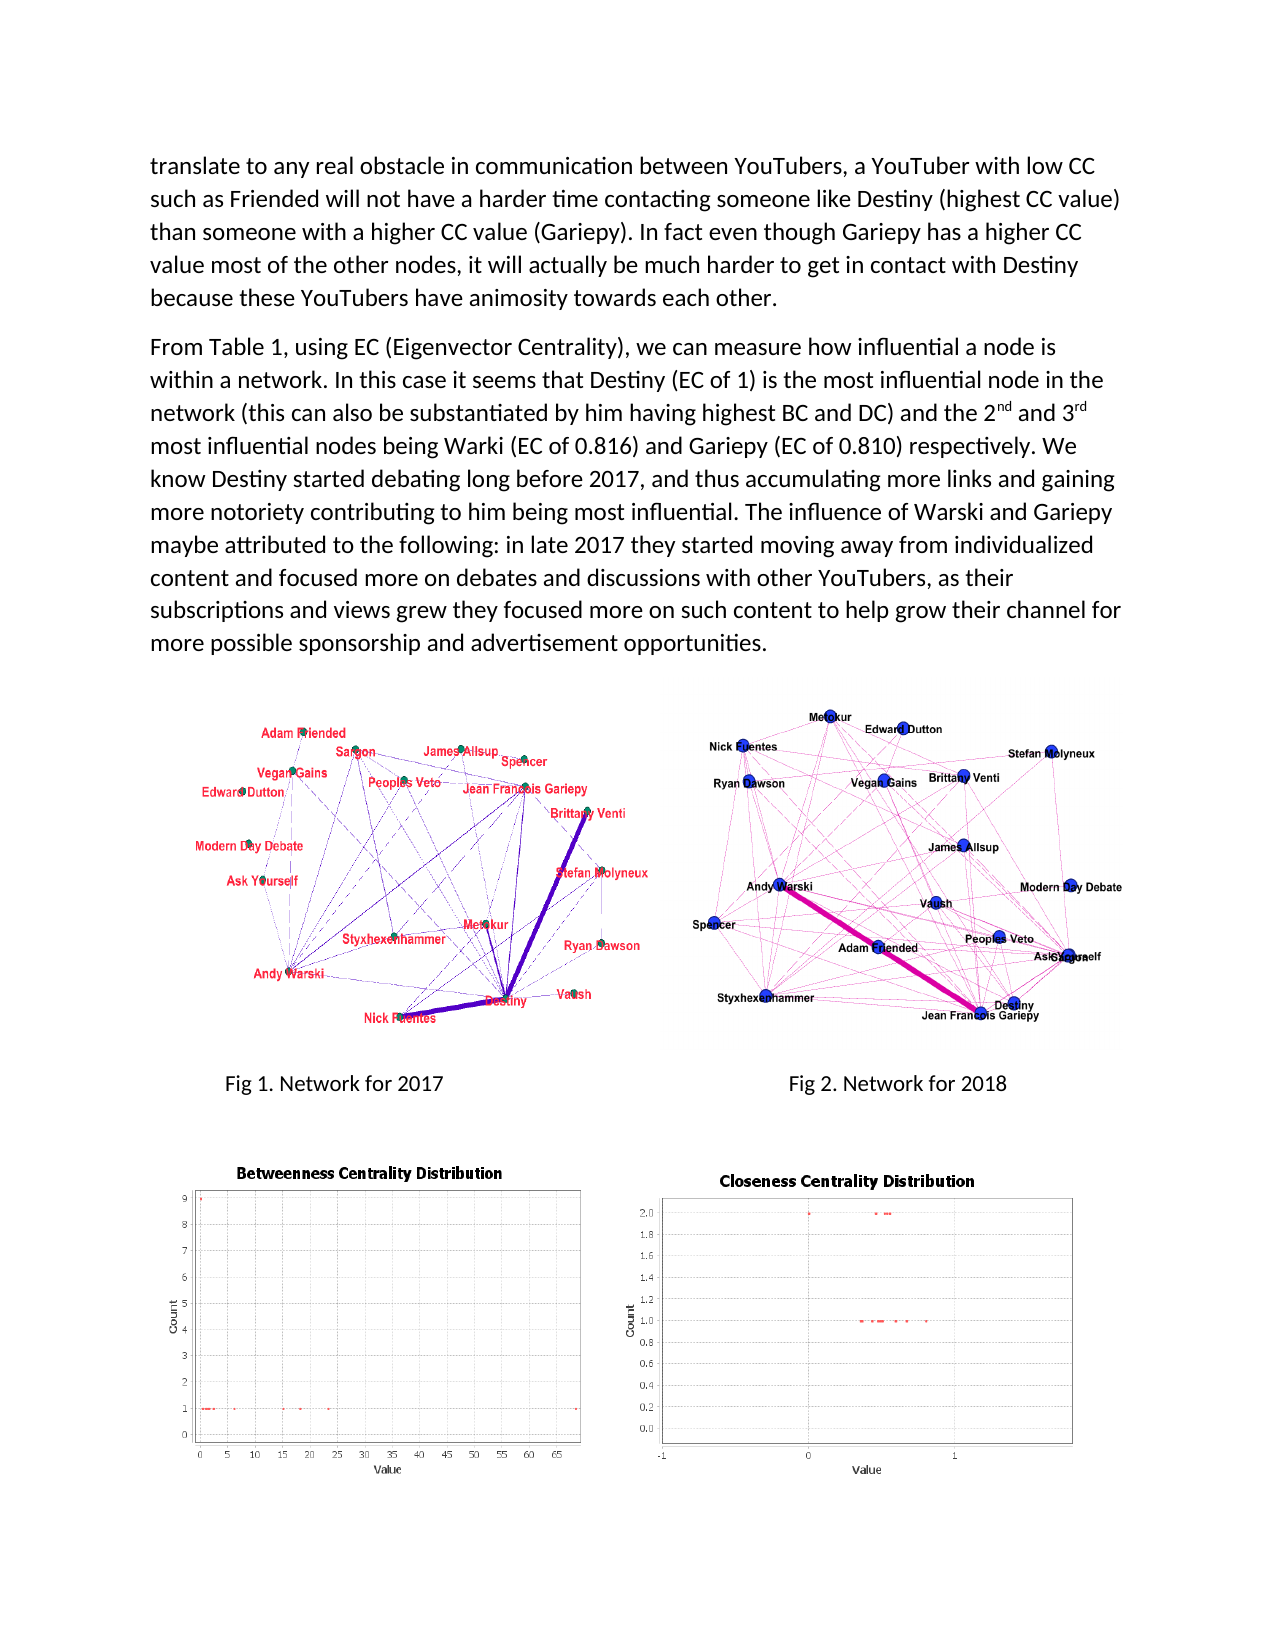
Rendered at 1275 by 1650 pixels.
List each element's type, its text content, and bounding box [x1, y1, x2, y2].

picture [150, 717, 655, 1050]
picture [660, 677, 1124, 1050]
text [150, 150, 1125, 312]
picture [150, 1162, 589, 1482]
picture [614, 1170, 1081, 1482]
text Fig 1. Network for 2017 Fig 2. Network for 2018 [150, 1069, 1125, 1097]
text From Table 1, using EC (Eigenvector Centrality), we can measure how influential a node is within a network. In this case it seems that Destiny (EC of 1) is the most influential node in the network (this can also be substantiated by him having highest BC and DC) and the 2nd and 3rd most influential nodes being Warki (EC of 0.816) and Gariepy (EC of 0.810) respectively. We know Destiny started debating long before 2017, and thus accumulating more links and gaining more notoriety contributing to him being most influential. The influence of Warski and Gariepy maybe attributed to the following: in late 2017 they started moving away from individualized content and focused more on debates and discussions with other YouTubers, as their subscriptions and views grew they focused more on such content to help grow their channel for more possible sponsorship and advertisement opportunities. [150, 331, 1125, 658]
